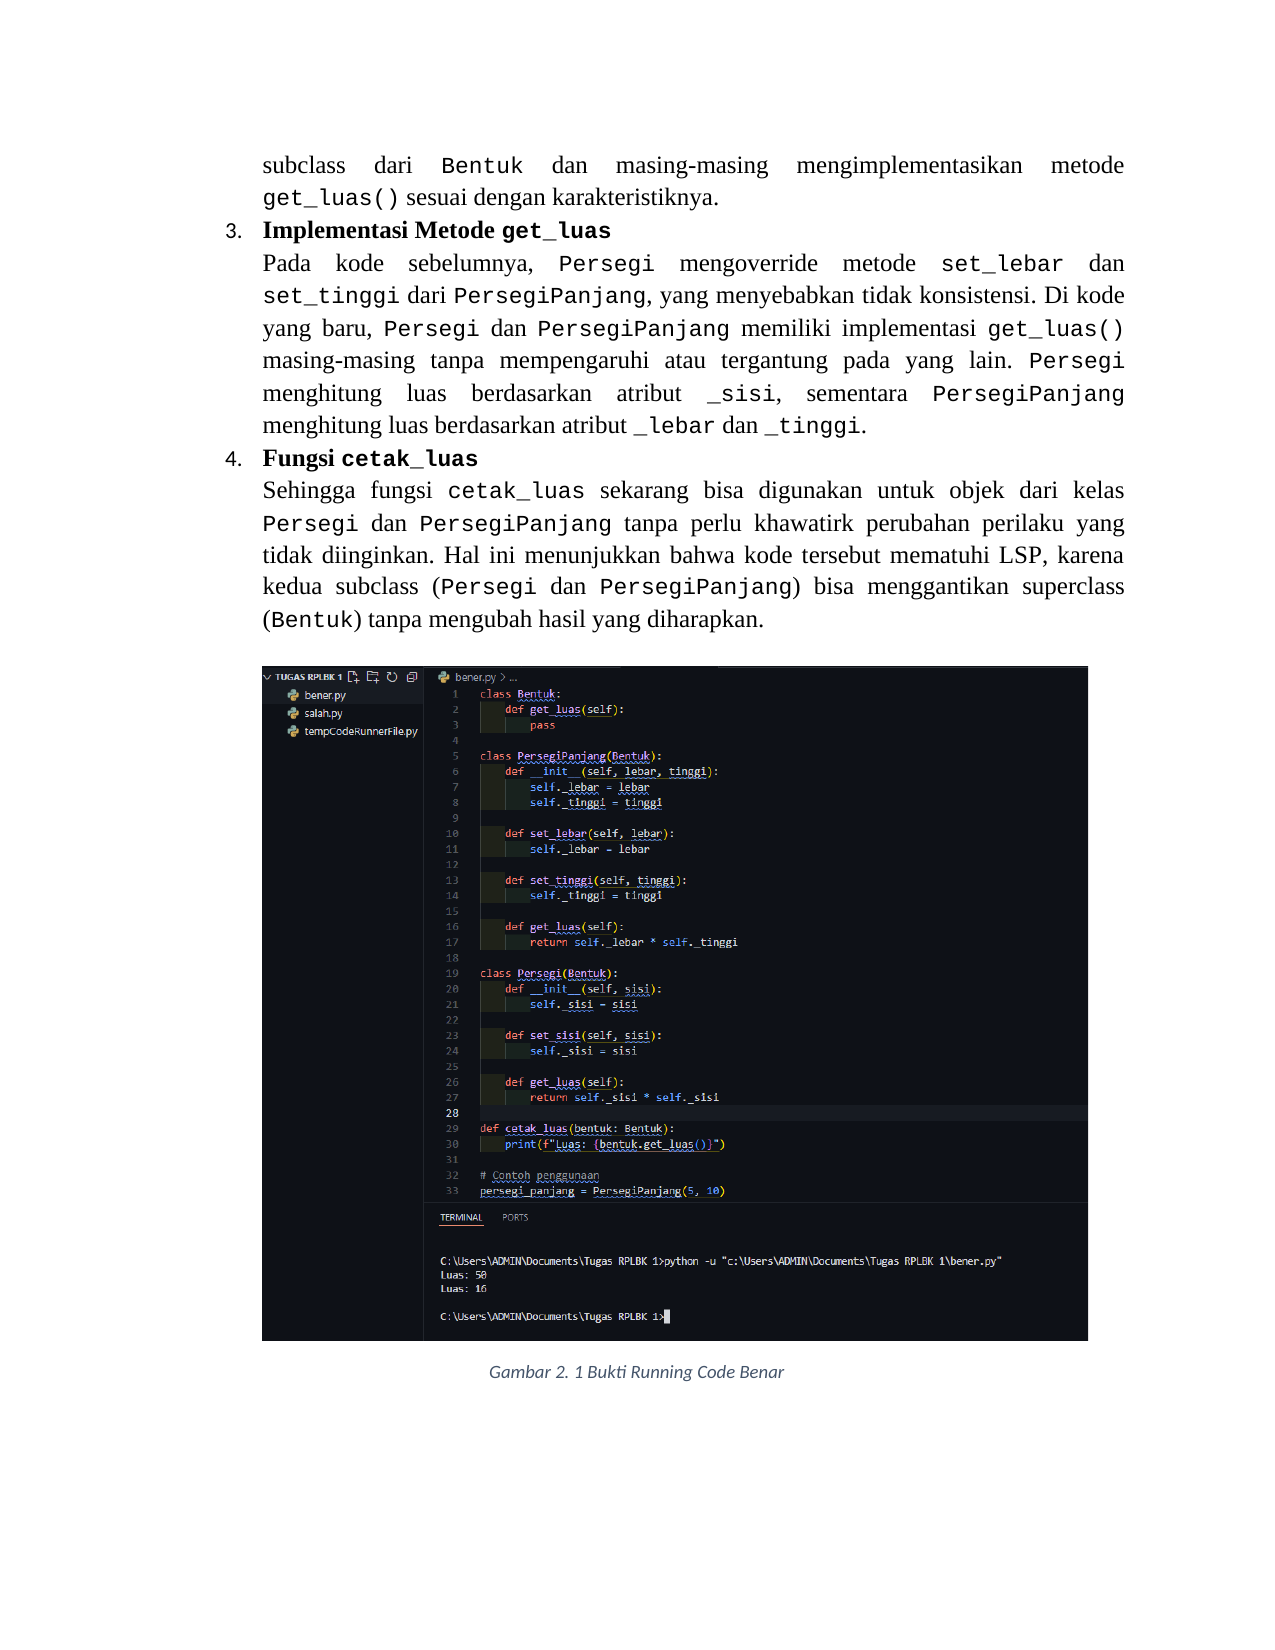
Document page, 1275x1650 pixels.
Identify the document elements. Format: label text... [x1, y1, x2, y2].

picture [262, 666, 1089, 1341]
text Gambar 2. 1 Bukti Running Code Benar [150, 1360, 1125, 1383]
list Implementasi Metode get_luas [225, 215, 1125, 245]
list Sehingga fungsi cetak_luas sekarang bisa digunakan untuk objek dari kelas Persegi dan PersegiPanjang tanpa perlu khawatirk perubahan perilaku yang tidak diinginkan. Hal ini menunjukkan bahwa kode tersebut mematuhi LSP, karena kedua subclass (Persegi dan PersegiPanjang) bisa menggantikan superclass (Bentuk) tanpa mengubah hasil yang diharapkan. [262, 475, 1125, 634]
list Fungsi cetak_luas [225, 443, 1125, 473]
list Pada kode sebelumnya, Persegi mengoverride metode set_lebar dan set_tinggi dari PersegiPanjang, yang menyebabkan tidak konsistensi. Di kode yang baru, Persegi dan PersegiPanjang memiliki implementasi get_luas() masing-masing tanpa mempengaruhi atau tergantung pada yang lain. Persegi menghitung luas berdasarkan atribut _sisi, sementara PersegiPanjang menghitung luas berdasarkan atribut _lebar dan _tinggi. [262, 248, 1125, 440]
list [262, 150, 1125, 213]
